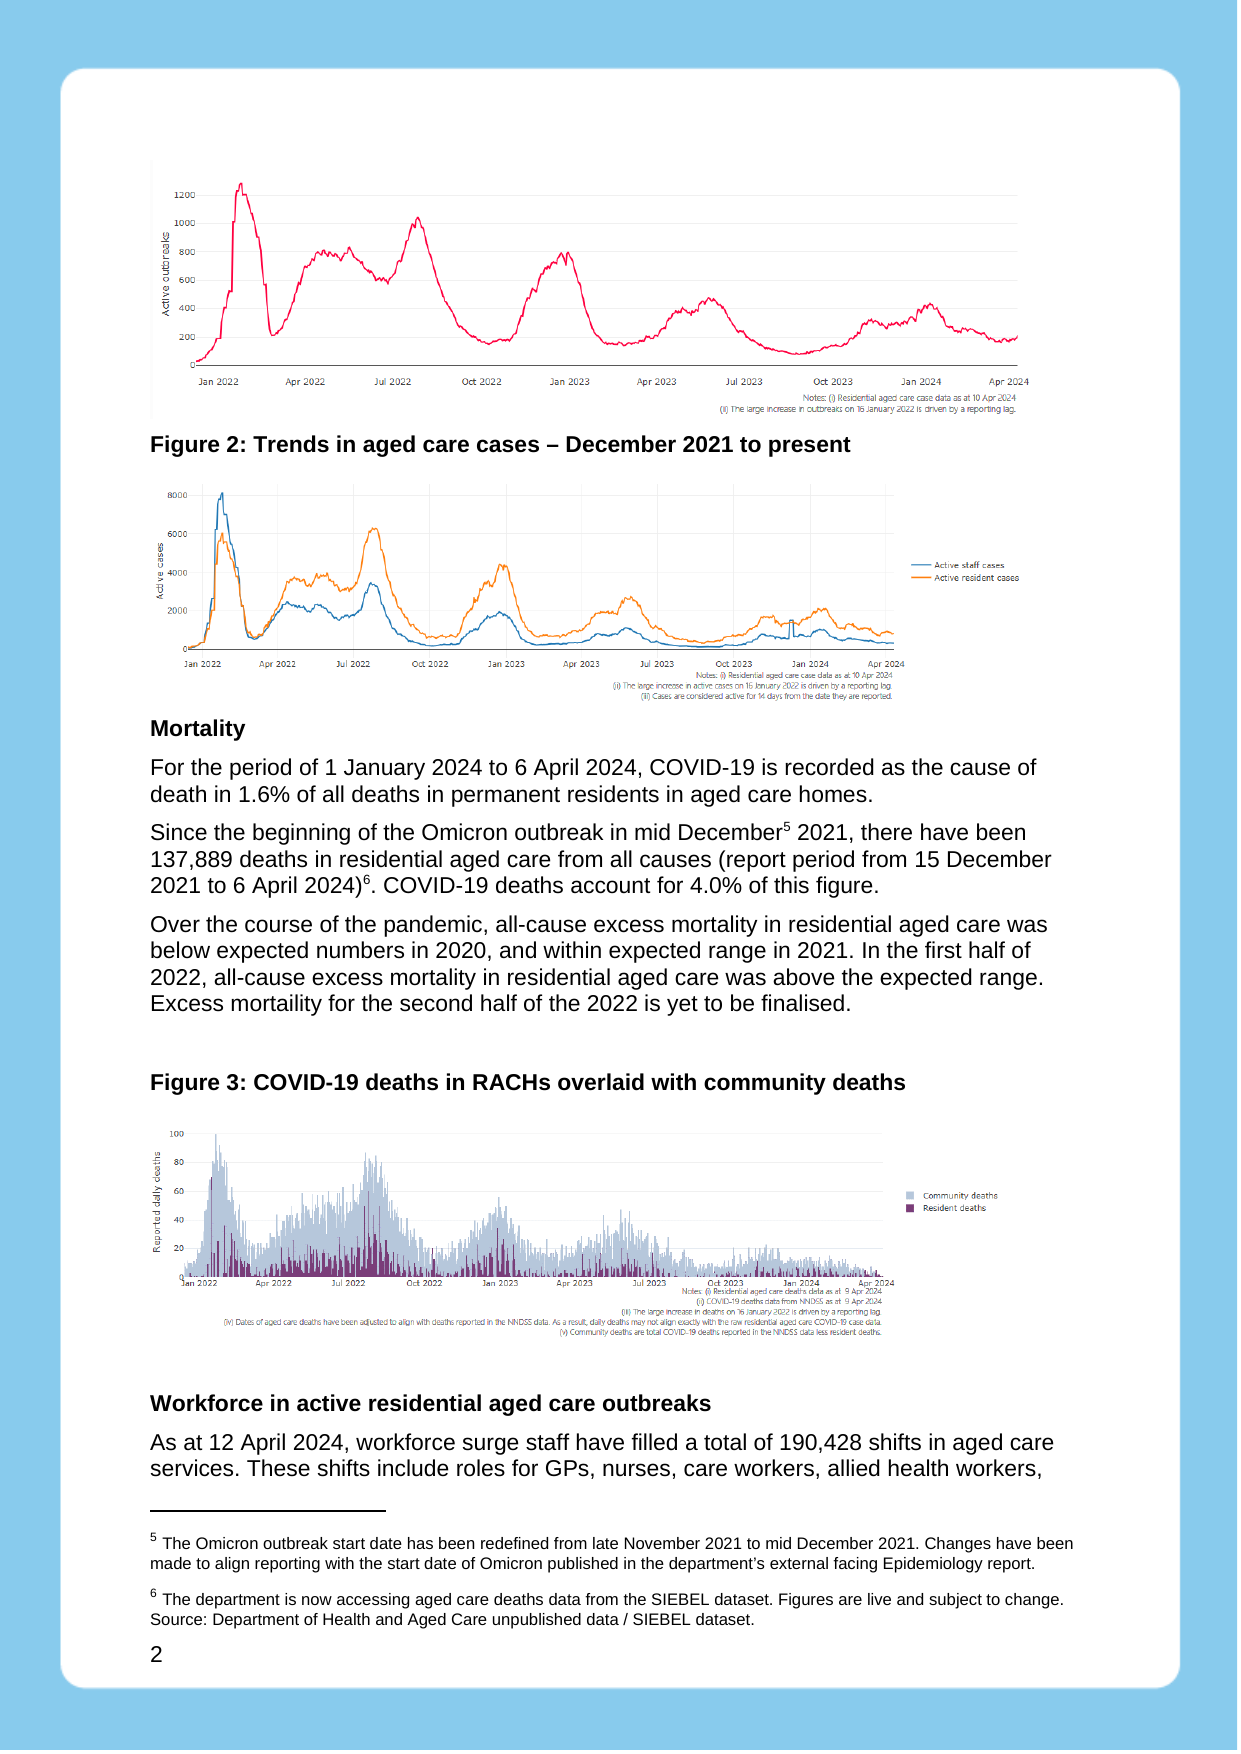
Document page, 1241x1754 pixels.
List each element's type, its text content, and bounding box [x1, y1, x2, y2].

text Figure 2: Trends in aged care cases – December 2021 to present [150, 431, 1090, 457]
text Over the course of the pandemic, all-cause excess mortality in residential aged care was below expected numbers in 2020, and within expected range in 2021. In the first half of 2022, all-cause excess mortality in residential aged care was above the expected range. Excess mortaility for the second half of the 2022 is yet to be finalised. [150, 911, 1090, 1016]
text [150, 1429, 1090, 1482]
text Since the beginning of the Omicron outbreak in mid December 2021, there have been 137,889 deaths in residential aged care from all causes (report period from 15 December 2021 to 6 April 2024). COVID-19 deaths account for 4.0% of this figure. [150, 819, 1090, 898]
text Figure 3: COVID-19 deaths in RACHs overlaid with community deaths [150, 1069, 1090, 1095]
text For the period of 1 January 2024 to 6 April 2024, COVID-19 is recorded as the cause of death in 1.6% of all deaths in permanent residents in aged care homes. [150, 754, 1090, 807]
subtitle Workforce in active residential aged care outbreaks [150, 1390, 1090, 1416]
picture [0, 0, 1238, 1750]
subtitle Mortality [150, 715, 1090, 742]
